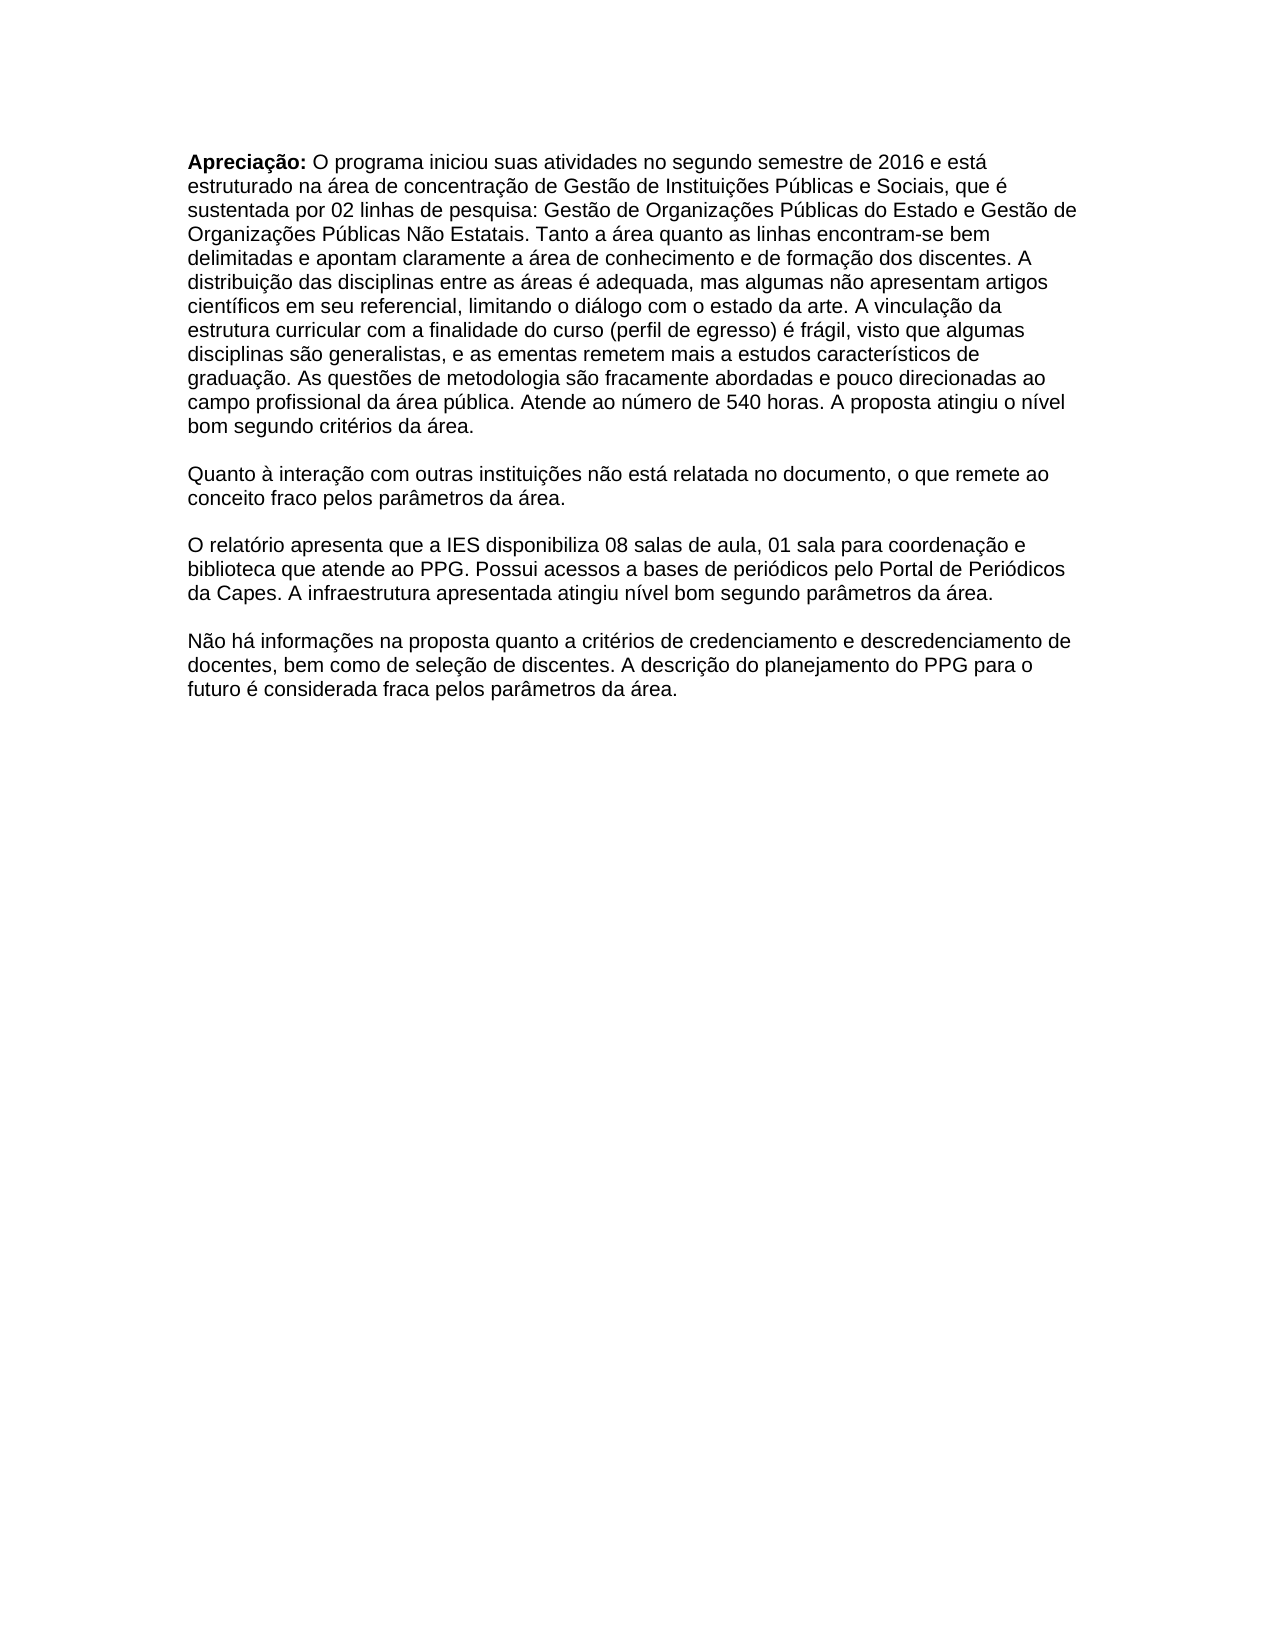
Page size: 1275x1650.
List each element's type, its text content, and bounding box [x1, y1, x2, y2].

text Apreciação: O programa iniciou suas atividades no segundo semestre de 2016 e está estruturado na área de concentração de Gestão de Instituições Públicas e Sociais, que é sustentada por 02 linhas de pesquisa: Gestão de Organizações Públicas do Estado e Gestão de Organizações Públicas Não Estatais. Tanto a área quanto as linhas encontram-se bem delimitadas e apontam claramente a área de conhecimento e de formação dos discentes. A distribuição das disciplinas entre as áreas é adequada, mas algumas não apresentam artigos científicos em seu referencial, limitando o diálogo com o estado da arte. A vinculação da estrutura curricular com a finalidade do curso (perfil de egresso) é frágil, visto que algumas disciplinas são generalistas, e as ementas remetem mais a estudos característicos de graduação. As questões de metodologia são fracamente abordadas e pouco direcionadas ao campo profissional da área pública. Atende ao número de 540 horas. A proposta atingiu o nível bom segundo critérios da área. [187, 150, 1087, 437]
text Não há informações na proposta quanto a critérios de credenciamento e descredenciamento de docentes, bem como de seleção de discentes. A descrição do planejamento do PPG para o futuro é considerada fraca pelos parâmetros da área. [187, 629, 1087, 701]
text Quanto à interação com outras instituições não está relatada no documento, o que remete ao conceito fraco pelos parâmetros da área. [187, 461, 1087, 509]
text O relatório apresenta que a IES disponibiliza 08 salas de aula, 01 sala para coordenação e biblioteca que atende ao PPG. Possui acessos a bases de periódicos pelo Portal de Periódicos da Capes. A infraestrutura apresentada atingiu nível bom segundo parâmetros da área. [187, 533, 1087, 605]
